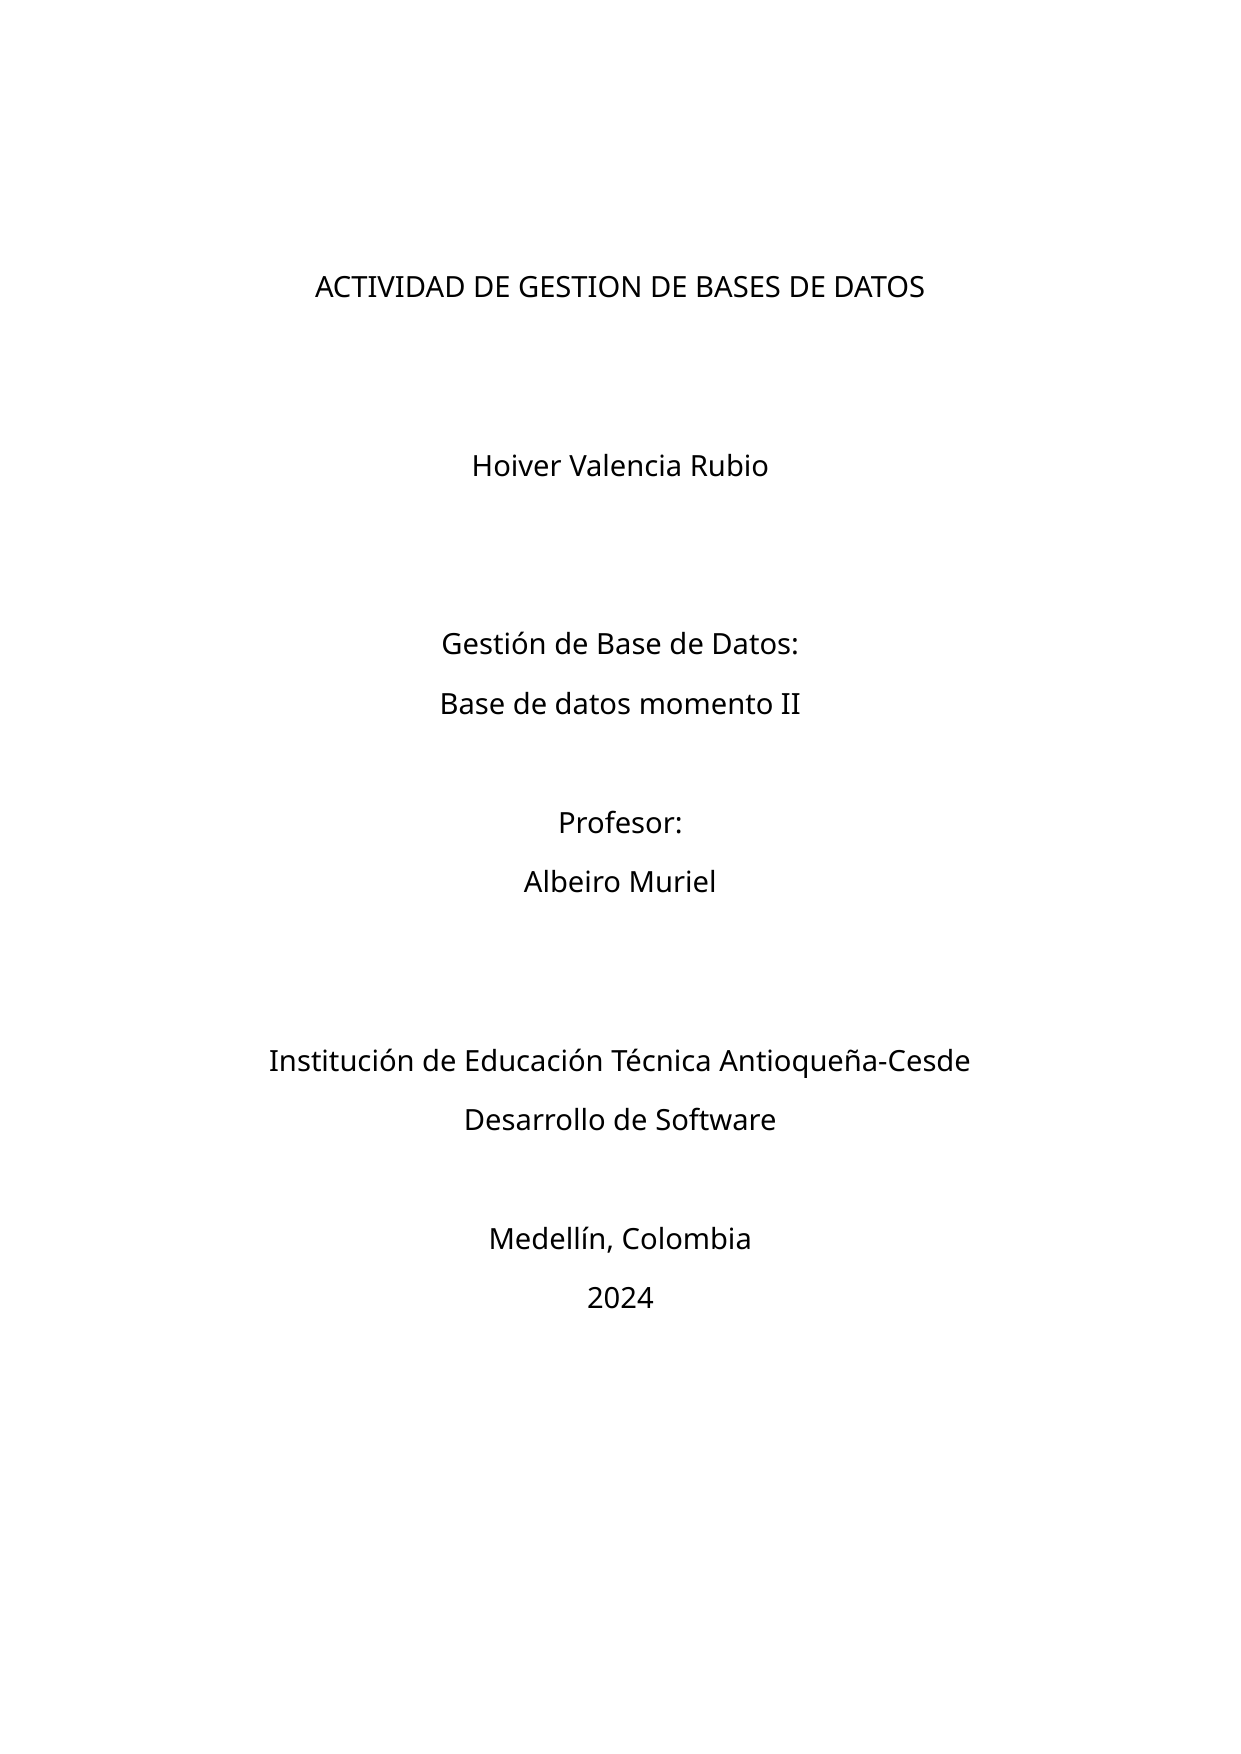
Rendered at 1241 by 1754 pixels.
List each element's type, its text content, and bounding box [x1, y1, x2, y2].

text Profesor: [177, 802, 1063, 842]
text Desarrollo de Software [177, 1099, 1063, 1139]
text Albeiro Muriel [177, 861, 1063, 901]
text Institución de Educación Técnica Antioqueña-Cesde [177, 1040, 1063, 1079]
text Gestión de Base de Datos: [177, 623, 1063, 663]
text Base de datos momento II [177, 683, 1063, 723]
text Medellín, Colombia [177, 1218, 1063, 1258]
text Hoiver Valencia Rubio [177, 445, 1063, 485]
text ACTIVIDAD DE GESTION DE BASES DE DATOS [177, 267, 1063, 306]
text 2024 [177, 1278, 1063, 1317]
